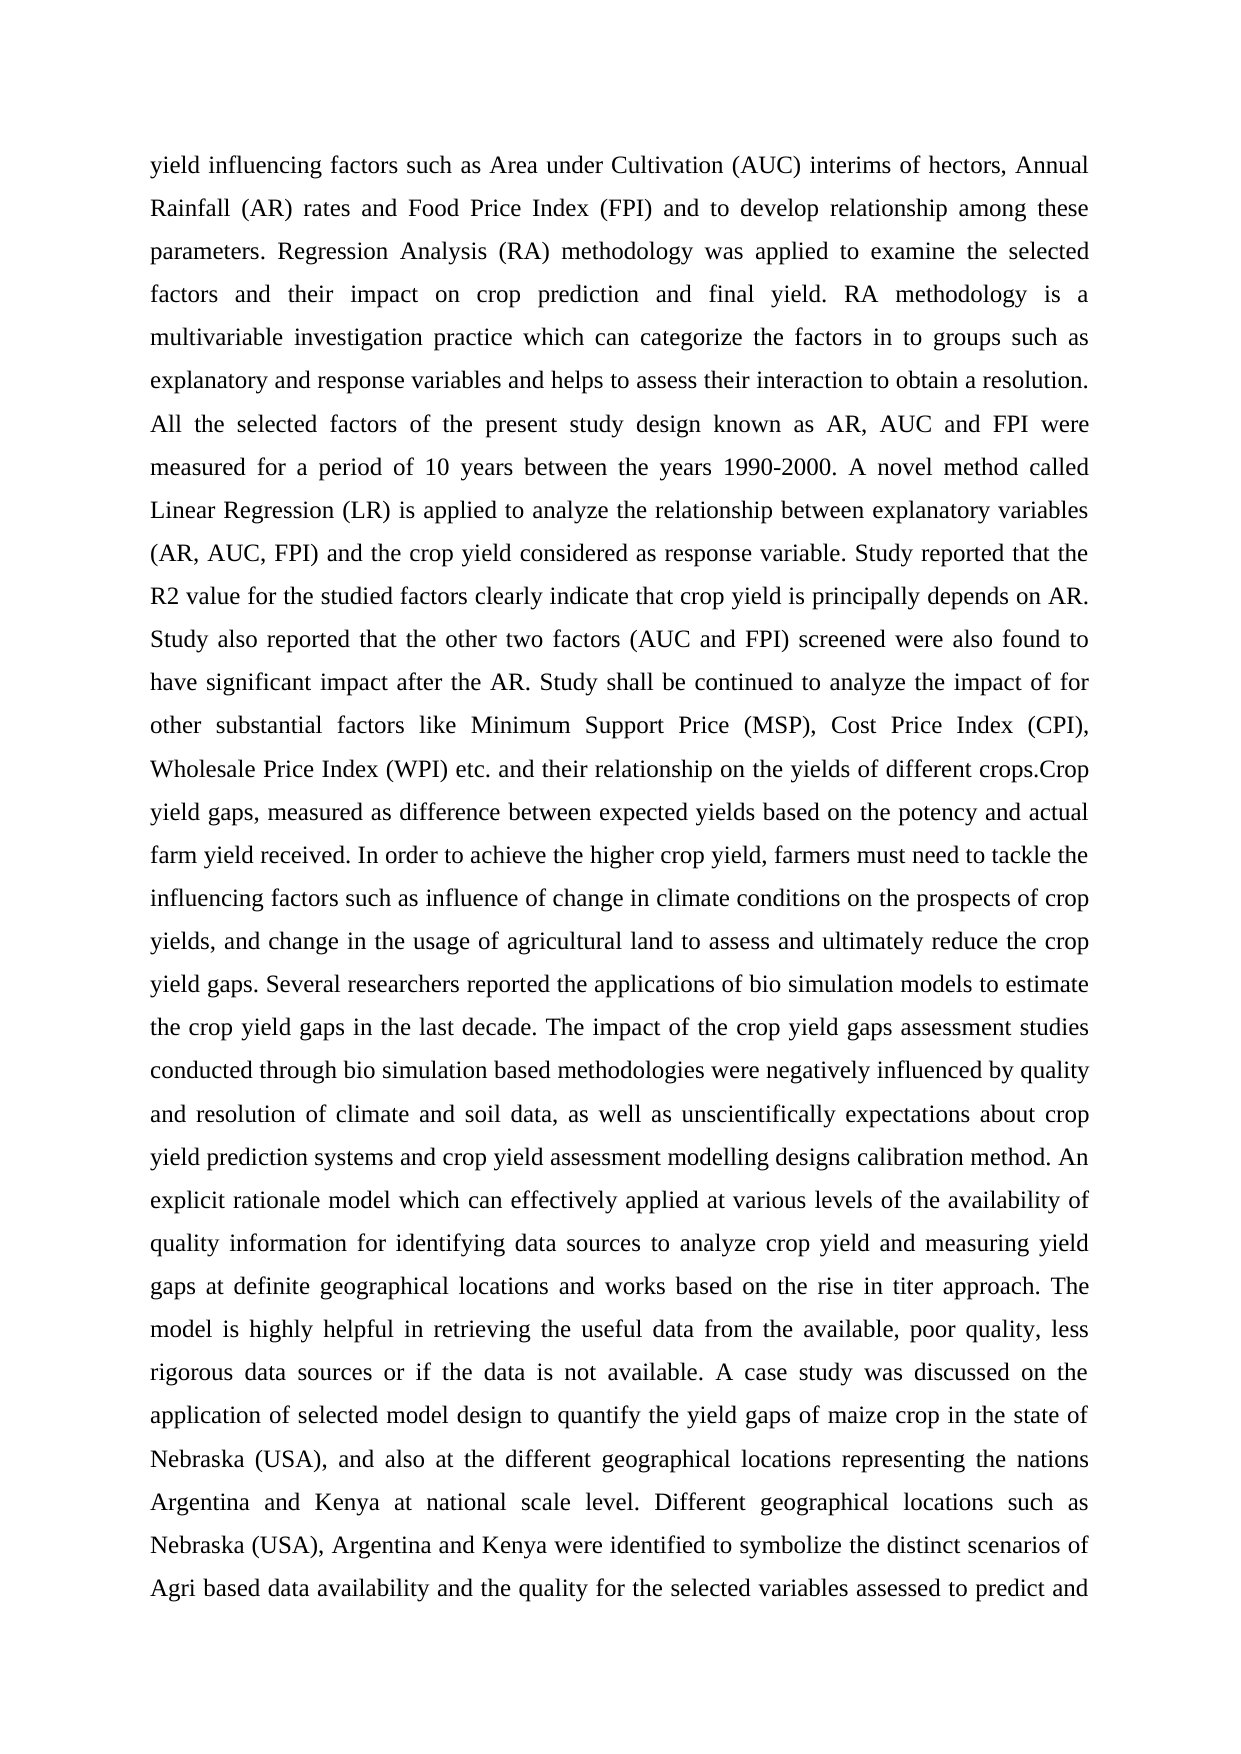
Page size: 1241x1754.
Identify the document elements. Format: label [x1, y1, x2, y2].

text [150, 150, 1090, 1602]
